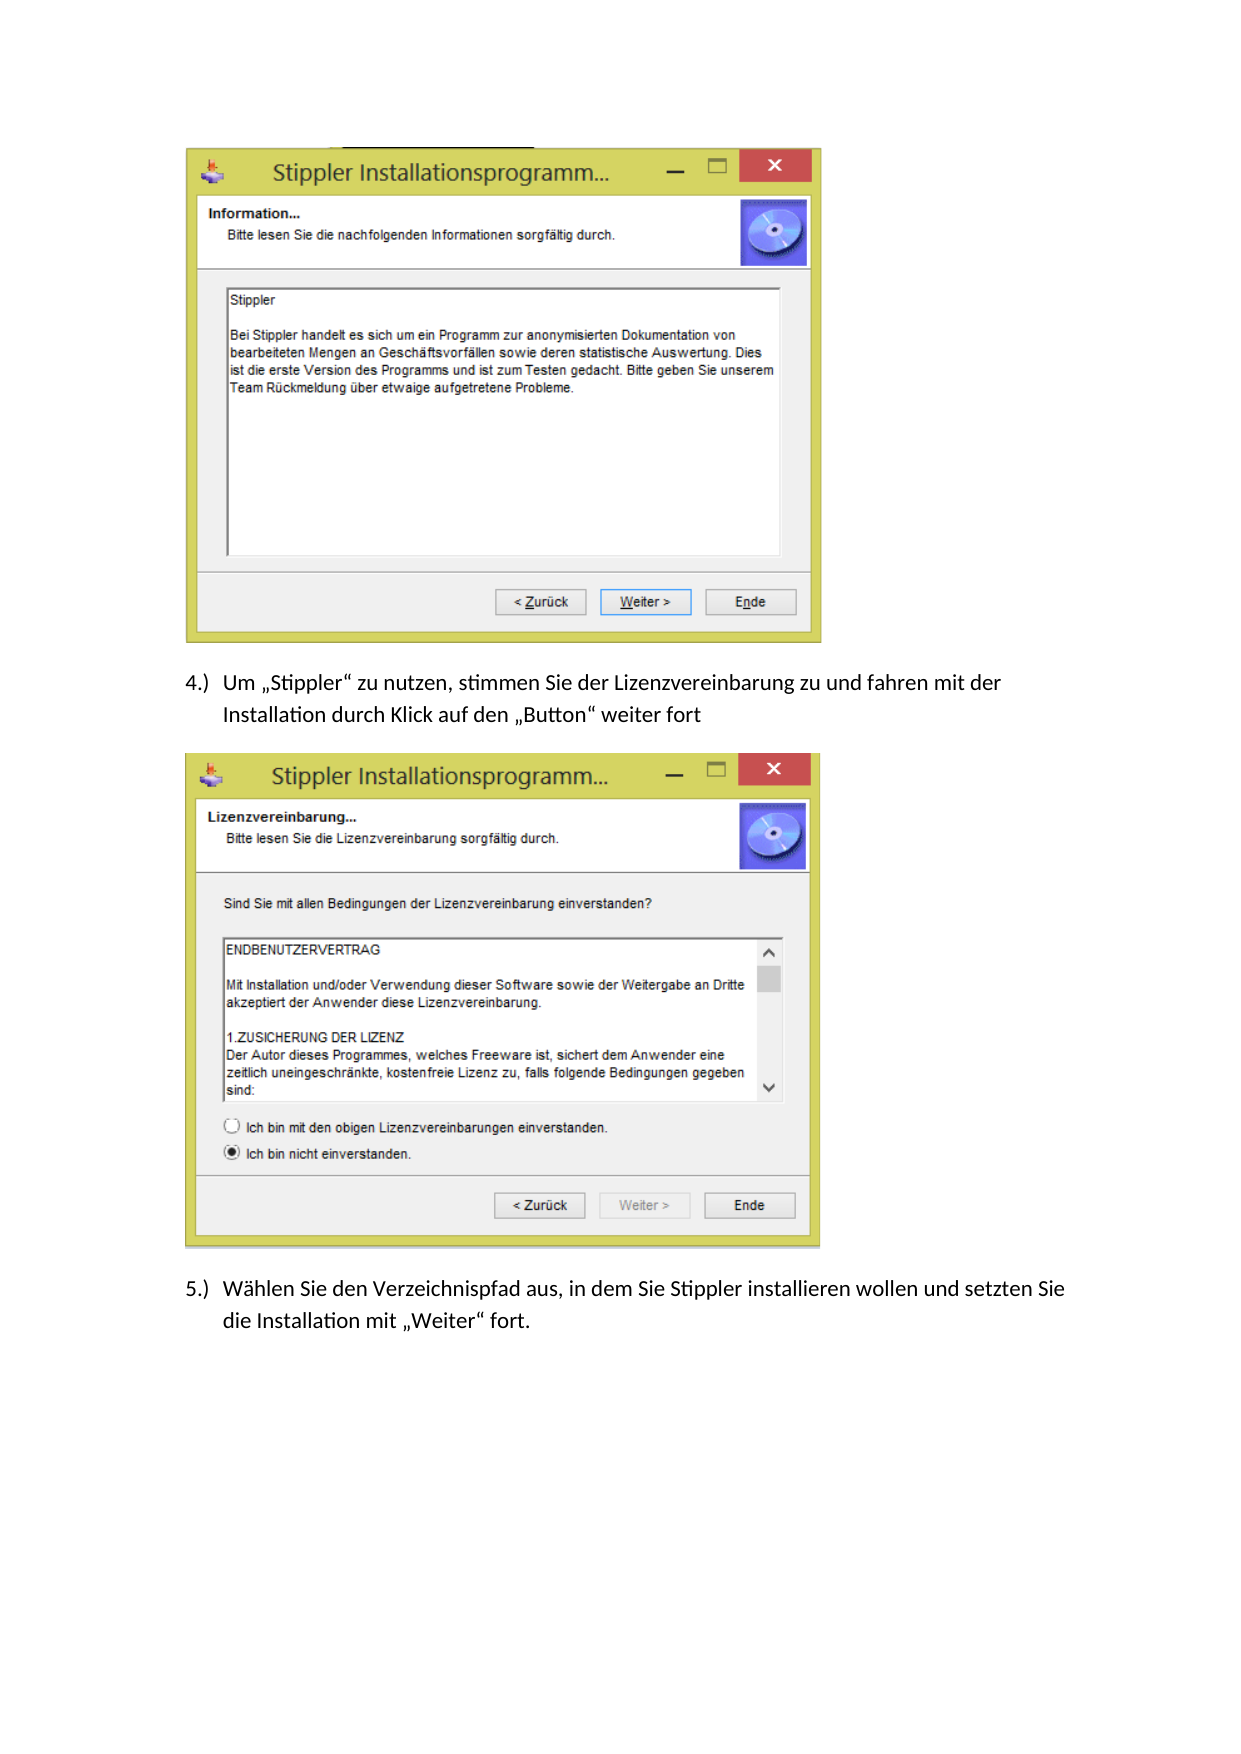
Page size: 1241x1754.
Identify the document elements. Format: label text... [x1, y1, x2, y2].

picture [185, 147, 822, 643]
list Um „Stippler“ zu nutzen, stimmen Sie der Lizenzvereinbarung zu und fahren mit der Installation durch Klick auf den „Button“ weiter fort [185, 668, 1093, 728]
picture [185, 753, 821, 1249]
list Wählen Sie den Verzeichnispfad aus, in dem Sie Stippler installieren wollen und setzten Sie die Installation mit „Weiter“ fort. [185, 1274, 1093, 1334]
